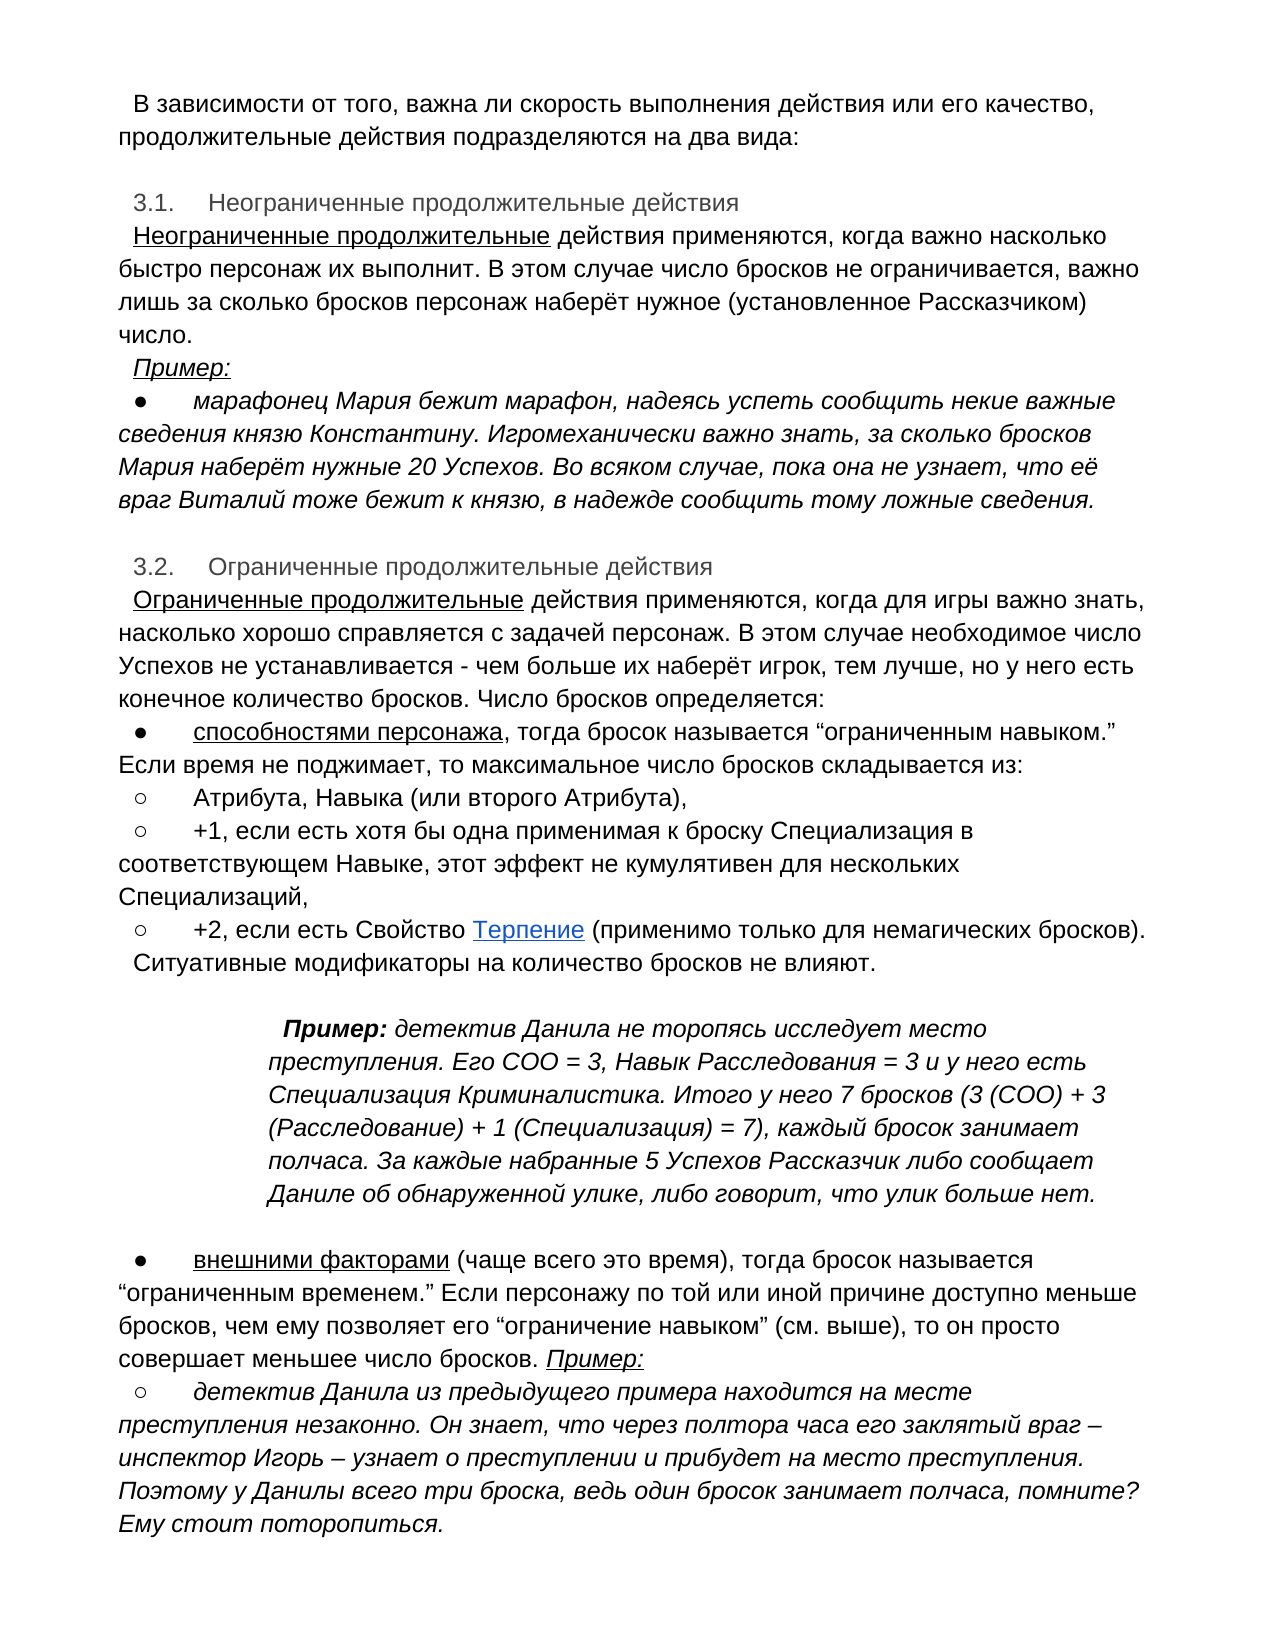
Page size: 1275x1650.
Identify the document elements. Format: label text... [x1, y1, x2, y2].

text Пример: [118, 353, 1152, 382]
list внешними факторами (чаще всего это время), тогда бросок называется “ограниченным временем.” Если персонажу по той или иной причине доступно меньше бросков, чем ему позволяет его “ограничение навыком” (см. выше), то он просто совершает меньшее число бросков. Пример: [118, 1245, 1152, 1373]
subtitle Ограниченные продолжительные действия [133, 552, 1152, 580]
list +1, если есть хотя бы одна применимая к броску Специализация в соответствующем Навыке, этот эффект не кумулятивен для нескольких Специализаций, [118, 816, 1152, 911]
text Пример: детектив Данила не торопясь исследует место преступления. Его СОО = 3, Навык Расследования = 3 и у него есть Специализация Криминалистика. Итого у него 7 бросков (3 (СОО) + 3 (Расследование) + 1 (Специализация) = 7), каждый бросок занимает полчаса. За каждые набранные 5 Успехов Рассказчик либо сообщает Даниле об обнаруженной улике, либо говорит, что улик больше нет. [268, 1014, 1152, 1208]
text В зависимости от того, важна ли скорость выполнения действия или его качество, продолжительные действия подразделяются на два вида: [118, 89, 1152, 150]
text Неограниченные продолжительные действия применяются, когда важно насколько быстро персонаж их выполнит. В этом случае число бросков не ограничивается, важно лишь за сколько бросков персонаж наберёт нужное (установленное Рассказчиком) число. [118, 221, 1152, 349]
subtitle Неограниченные продолжительные действия [133, 188, 1152, 217]
list Атрибута, Навыка (или второго Атрибута), [118, 783, 1152, 811]
list марафонец Мария бежит марафон, надеясь успеть сообщить некие важные сведения князю Константину. Игромеханически важно знать, за сколько бросков Мария наберёт нужные 20 Успехов. Во всяком случае, пока она не узнает, что её враг Виталий тоже бежит к князю, в надежде сообщить тому ложные сведения. [118, 386, 1152, 514]
text Ограниченные продолжительные действия применяются, когда для игры важно знать, насколько хорошо справляется с задачей персонаж. В этом случае необходимое число Успехов не устанавливается - чем больше их наберёт игрок, тем лучше, но у него есть конечное количество бросков. Число бросков определяется: [118, 584, 1152, 712]
list +2, если есть Свойство Терпение (применимо только для немагических бросков). [118, 915, 1152, 943]
text Ситуативные модификаторы на количество бросков не влияют. [118, 948, 1152, 977]
list способностями персонажа, тогда бросок называется “ограниченным навыком.” Если время не поджимает, то максимальное число бросков складывается из: [118, 717, 1152, 778]
